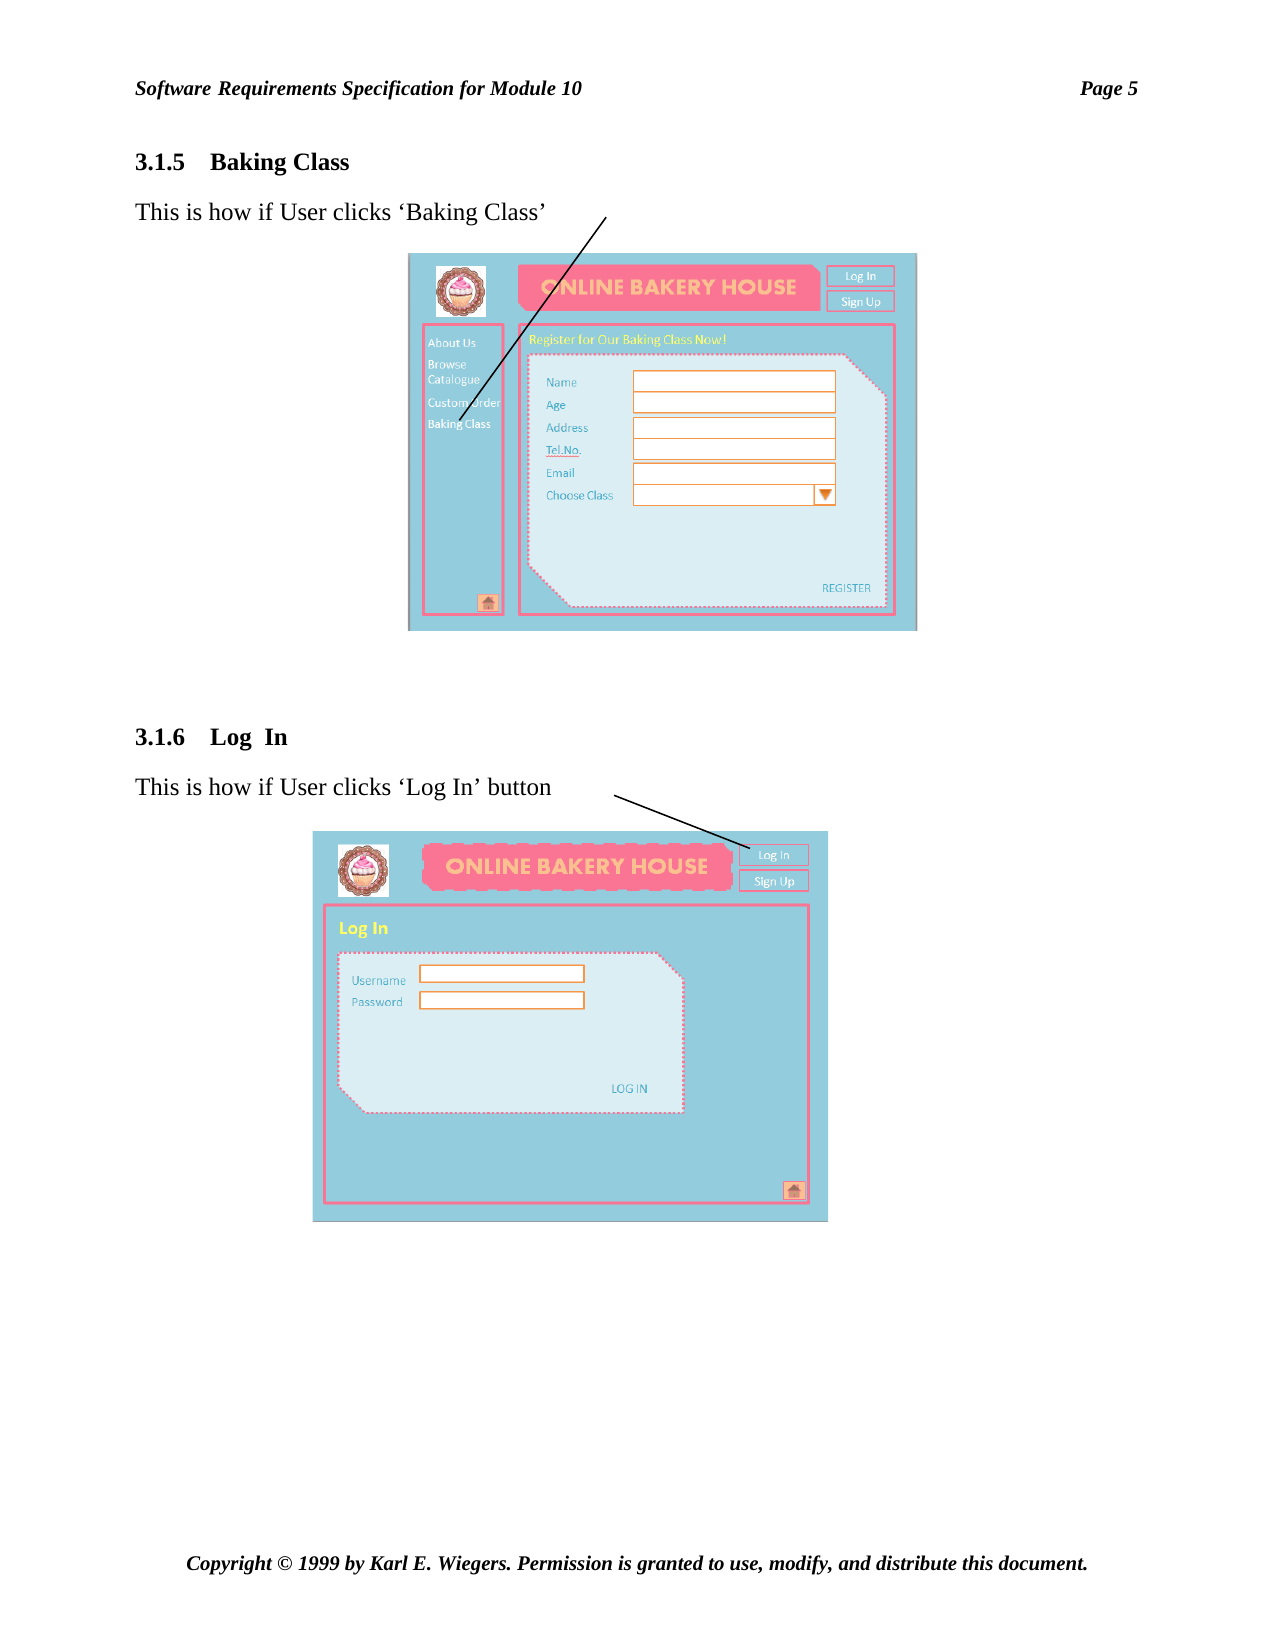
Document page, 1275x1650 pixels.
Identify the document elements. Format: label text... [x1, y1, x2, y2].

subtitle Baking Class [135, 150, 1140, 175]
picture [312, 831, 829, 1222]
text This is how if User clicks ‘Baking Class’ [135, 200, 1140, 225]
text This is how if User clicks ‘Log In’ button [135, 775, 1140, 800]
subtitle Log In [135, 725, 1140, 750]
picture [407, 253, 918, 631]
